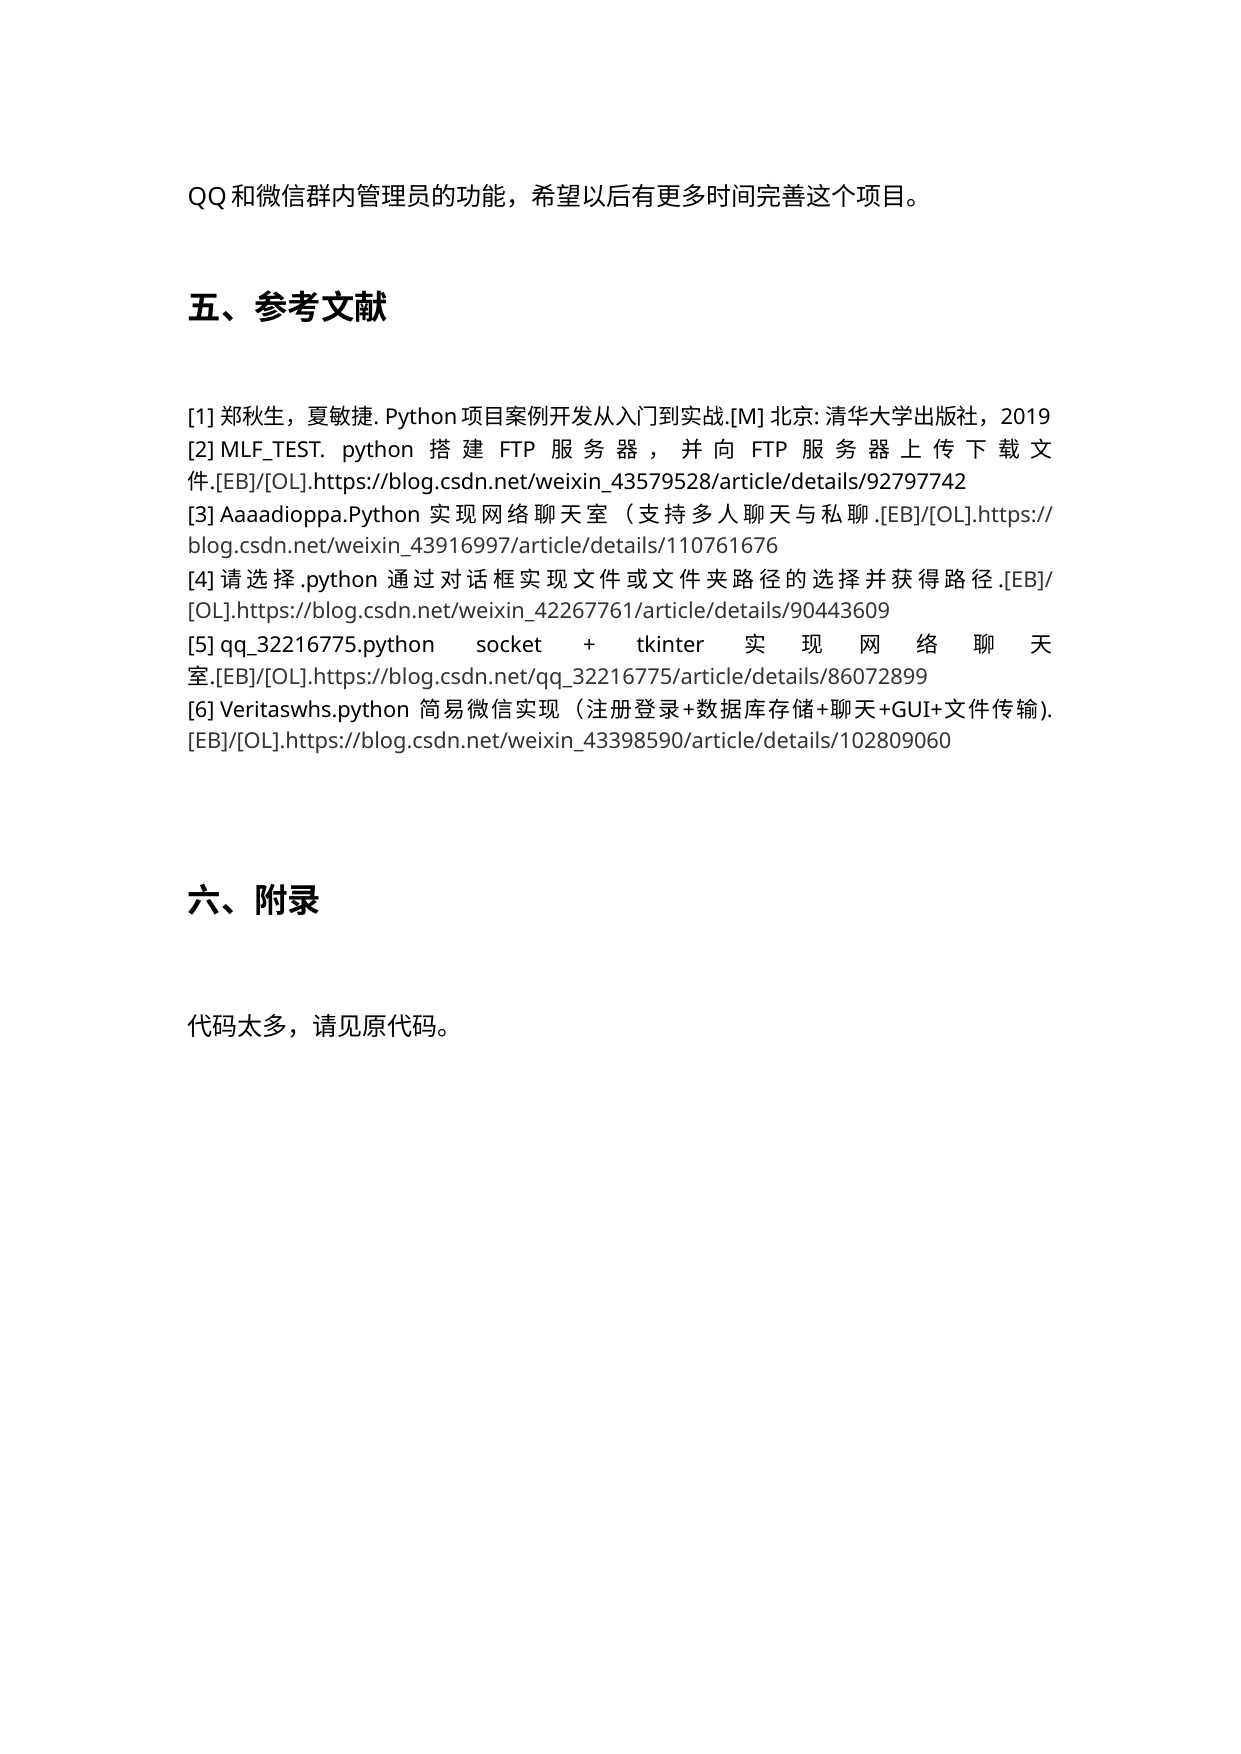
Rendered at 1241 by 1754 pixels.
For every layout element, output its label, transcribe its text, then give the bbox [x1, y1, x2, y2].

text 代码太多，请见原代码。 [187, 992, 1053, 1057]
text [187, 162, 1053, 227]
subtitle 附录 [187, 866, 1053, 931]
list 请选择.python通过对话框实现文件或文件夹路径的选择并获得路径.[EB]/[OL].https://blog.csdn.net/weixin_42267761/article/details/90443609 [187, 561, 1053, 626]
list Veritaswhs.python 简易微信实现（注册登录+数据库存储+聊天+GUI+文件传输).[EB]/[OL].https://blog.csdn.net/weixin_43398590/article/details/102809060 [187, 691, 1053, 756]
list 郑秋生，夏敏捷. Python项目案例开发从入门到实战.[M] 北京: 清华大学出版社，2019 [187, 399, 1053, 431]
list Aaaadioppa.Python实现网络聊天室（支持多人聊天与私聊.[EB]/[OL].https://blog.csdn.net/weixin_43916997/article/details/110761676 [187, 496, 1053, 561]
list MLF_TEST. python搭建FTP服务器，并向FTP服务器上传下载文件.[EB]/[OL].https://blog.csdn.net/weixin_43579528/article/details/92797742 [187, 431, 1053, 496]
list qq_32216775.python socket + tkinter实现网络聊天室.[EB]/[OL].https://blog.csdn.net/qq_32216775/article/details/86072899 [187, 626, 1053, 691]
subtitle 参考文献 [187, 272, 1053, 337]
